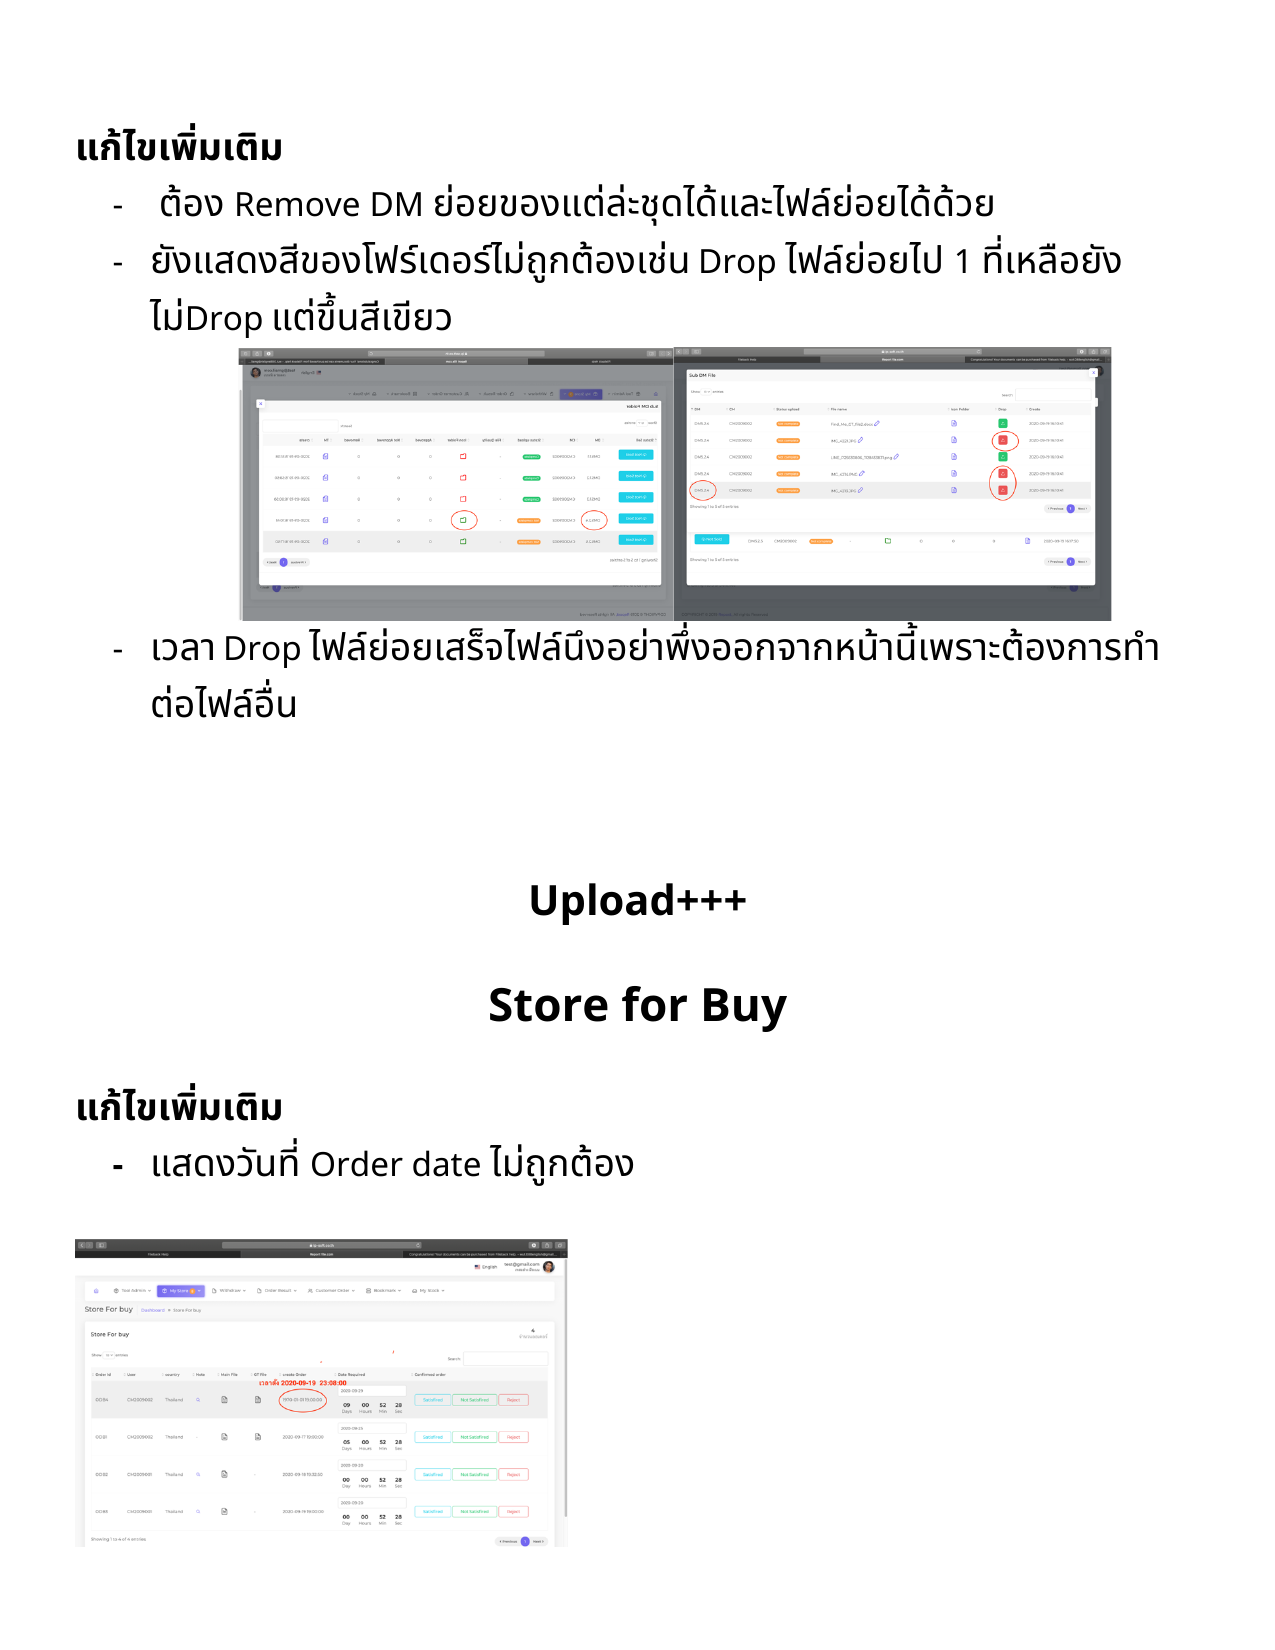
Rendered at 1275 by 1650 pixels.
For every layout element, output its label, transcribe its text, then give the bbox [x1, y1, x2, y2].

text Store for Buy [75, 973, 1200, 1035]
text Upload+++ [75, 870, 1200, 927]
picture [238, 347, 1112, 621]
text แก้ไขเพิ่มเติม [75, 120, 1200, 177]
text แก้ไขเพิ่มเติม [75, 1080, 1200, 1137]
list เวลาDropไฟล์ย่อยเสร็จไฟล์นึงอย่าพึ่งออกจากหน้านี้เพราะต้องการทำต่อไฟล์อื่น [112, 621, 1200, 734]
list ยังแสดงสีของโฟร์เดอร์ไม่ถูกต้องเช่นDrop ไฟล์ย่อยไป 1 ที่เหลือยังไม่Dropแต่ขึ้นสีเขียว [112, 234, 1200, 347]
picture [75, 1239, 568, 1547]
list ต้อง Remove DM ย่อยของแต่ล่ะชุดได้และไฟล์ย่อยได้ด้วย [112, 177, 1200, 234]
list แสดงวันที่ Order date ไม่ถูกต้อง [112, 1137, 1200, 1194]
